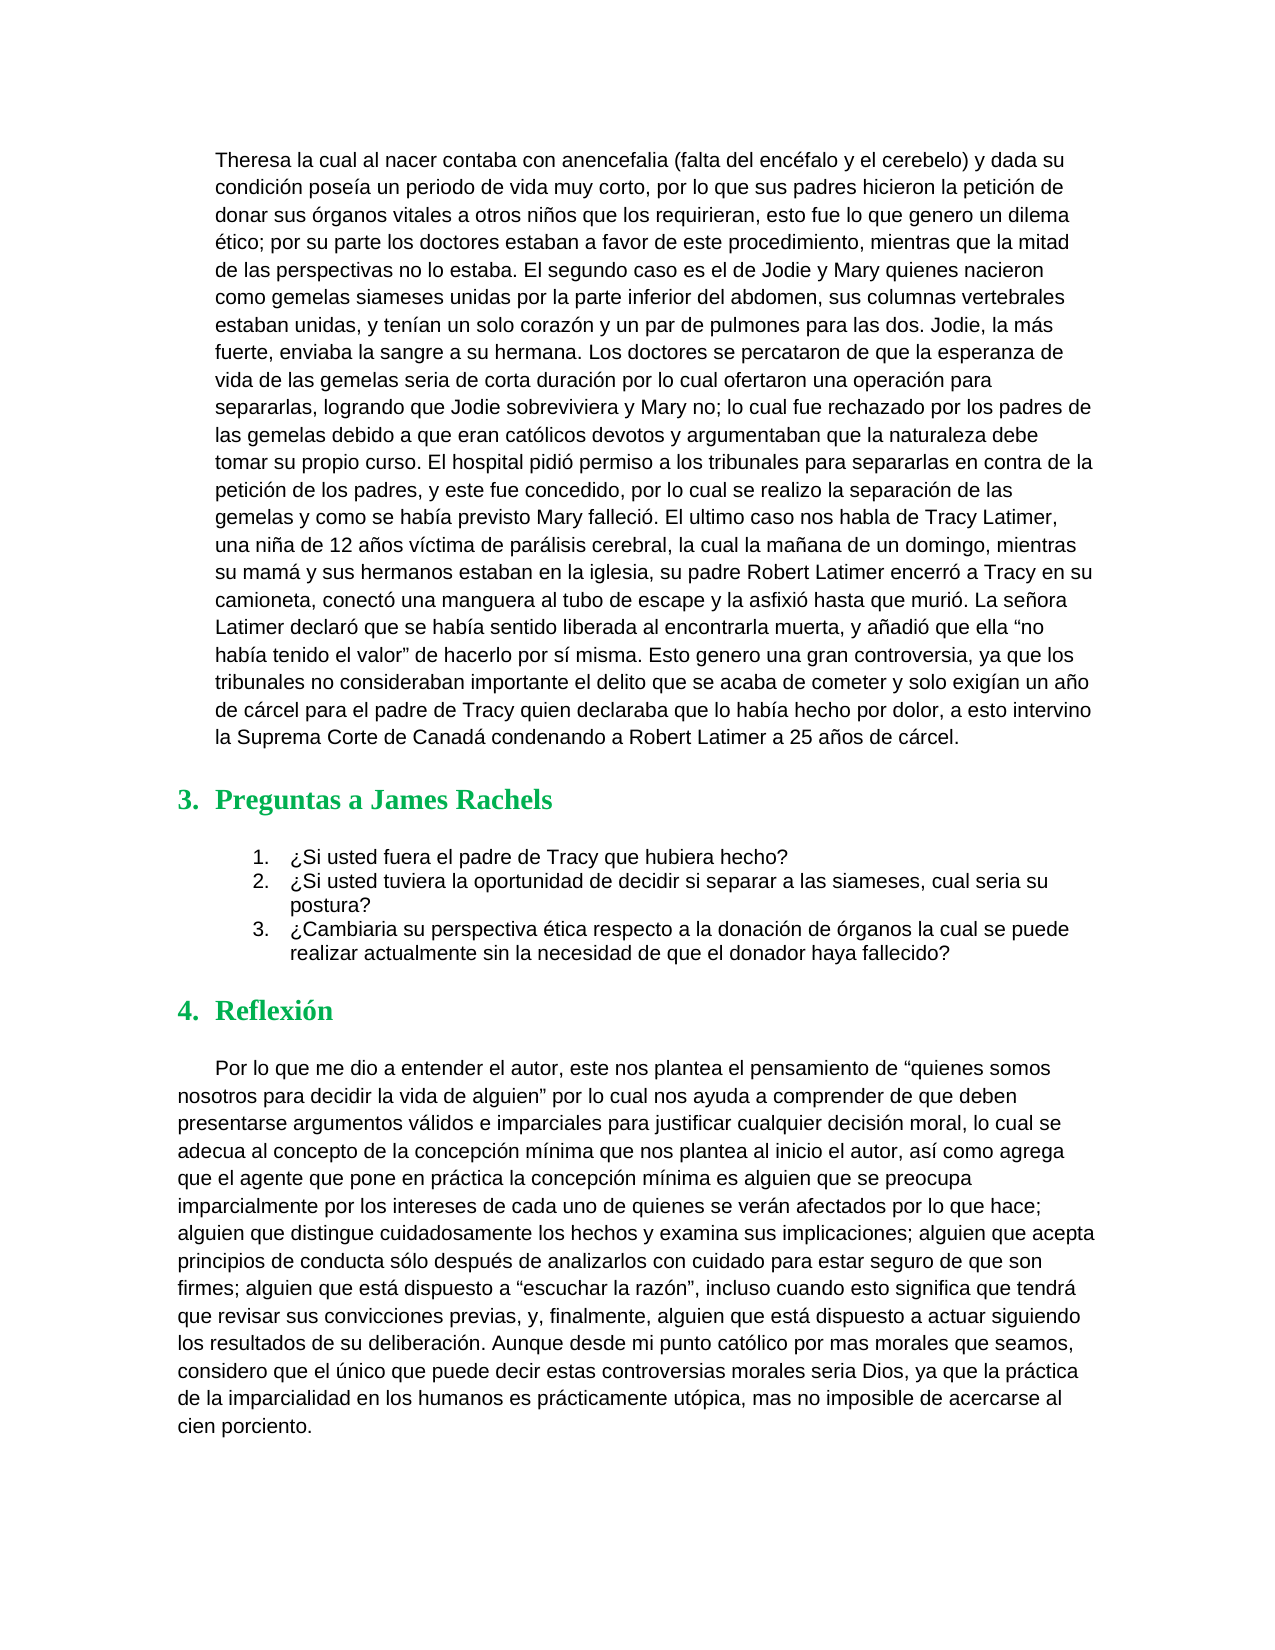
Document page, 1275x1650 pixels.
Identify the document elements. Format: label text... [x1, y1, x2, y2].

list Preguntas a James Rachels [177, 782, 1098, 815]
list ¿Si usted fuera el padre de Tracy que hubiera hecho? [252, 844, 1098, 868]
list ¿Si usted tuviera la oportunidad de decidir si separar a las siameses, cual seria su postura? [252, 898, 1098, 946]
list Reflexión [177, 1052, 1098, 1085]
list ¿Cambiaria su perspectiva ética respecto a la donación de órganos la cual se puede realizar actualmente sin la necesidad de que el donador haya fallecido? [252, 975, 1098, 1023]
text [215, 148, 1098, 749]
text Por lo que me dio a entender el autor, este nos plantea el pensamiento de “quienes somos nosotros para decidir la vida de alguien” por lo cual nos ayuda a comprender de que deben presentarse argumentos válidos e imparciales para justificar cualquier decisión moral, lo cual se adecua al concepto de la concepción mínima que nos plantea al inicio el autor, así como agrega que el agente que pone en práctica la concepción mínima es alguien que se preocupa imparcialmente por los intereses de cada uno de quienes se verán afectados por lo que hace; alguien que distingue cuidadosamente los hechos y examina sus implicaciones; alguien que acepta principios de conducta sólo después de analizarlos con cuidado para estar seguro de que son firmes; alguien que está dispuesto a “escuchar la razón”, incluso cuando esto significa que tendrá que revisar sus convicciones previas, y, finalmente, alguien que está dispuesto a actuar siguiendo los resultados de su deliberación. Aunque desde mi punto católico por mas morales que seamos, considero que el único que puede decir estas controversias morales seria Dios, ya que la práctica de la imparcialidad en los humanos es prácticamente utópica, mas no imposible de acercarse al cien porciento. [177, 1114, 1098, 1496]
